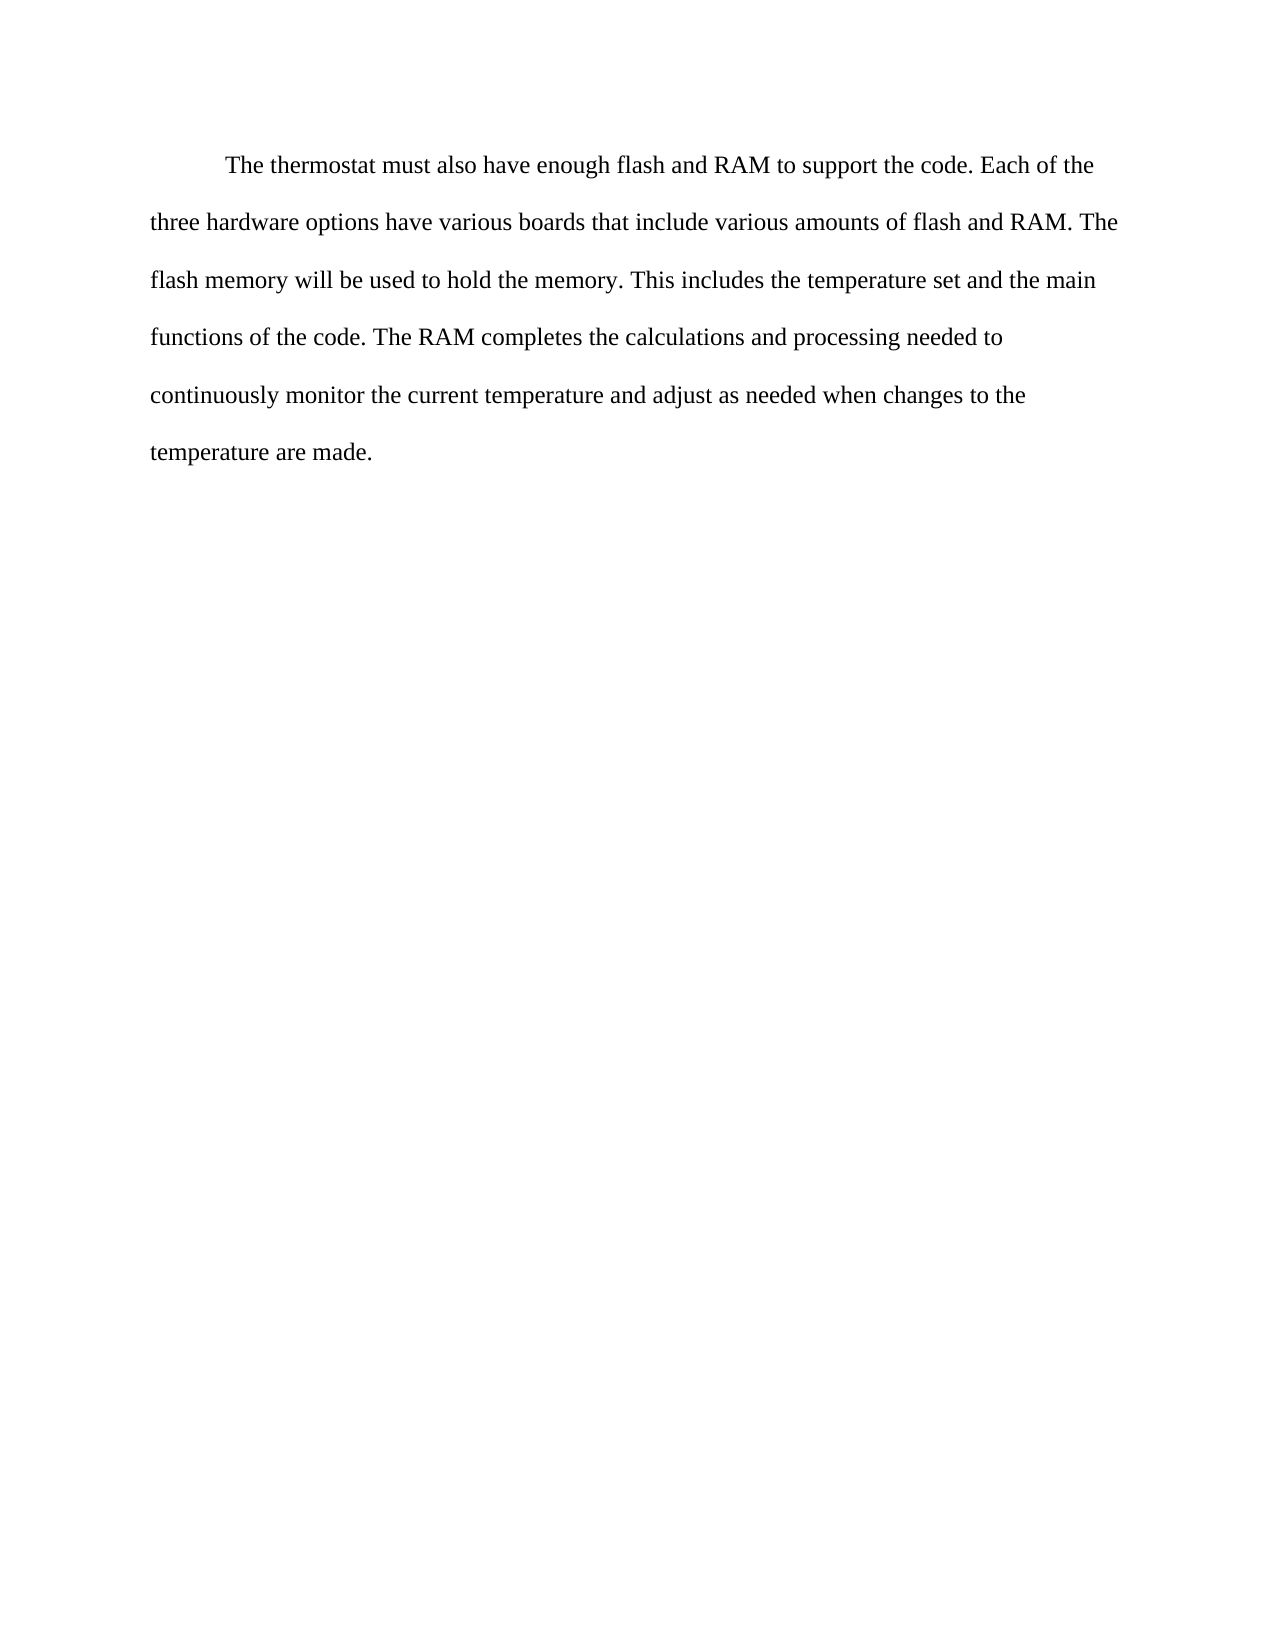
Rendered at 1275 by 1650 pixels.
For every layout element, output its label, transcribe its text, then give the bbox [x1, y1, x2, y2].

text The thermostat must also have enough flash and RAM to support the code. Each of the three hardware options have various boards that include various amounts of flash and RAM. The flash memory will be used to hold the memory. This includes the temperature set and the main functions of the code. The RAM completes the calculations and processing needed to continuously monitor the current temperature and adjust as needed when changes to the temperature are made. [150, 150, 1125, 466]
